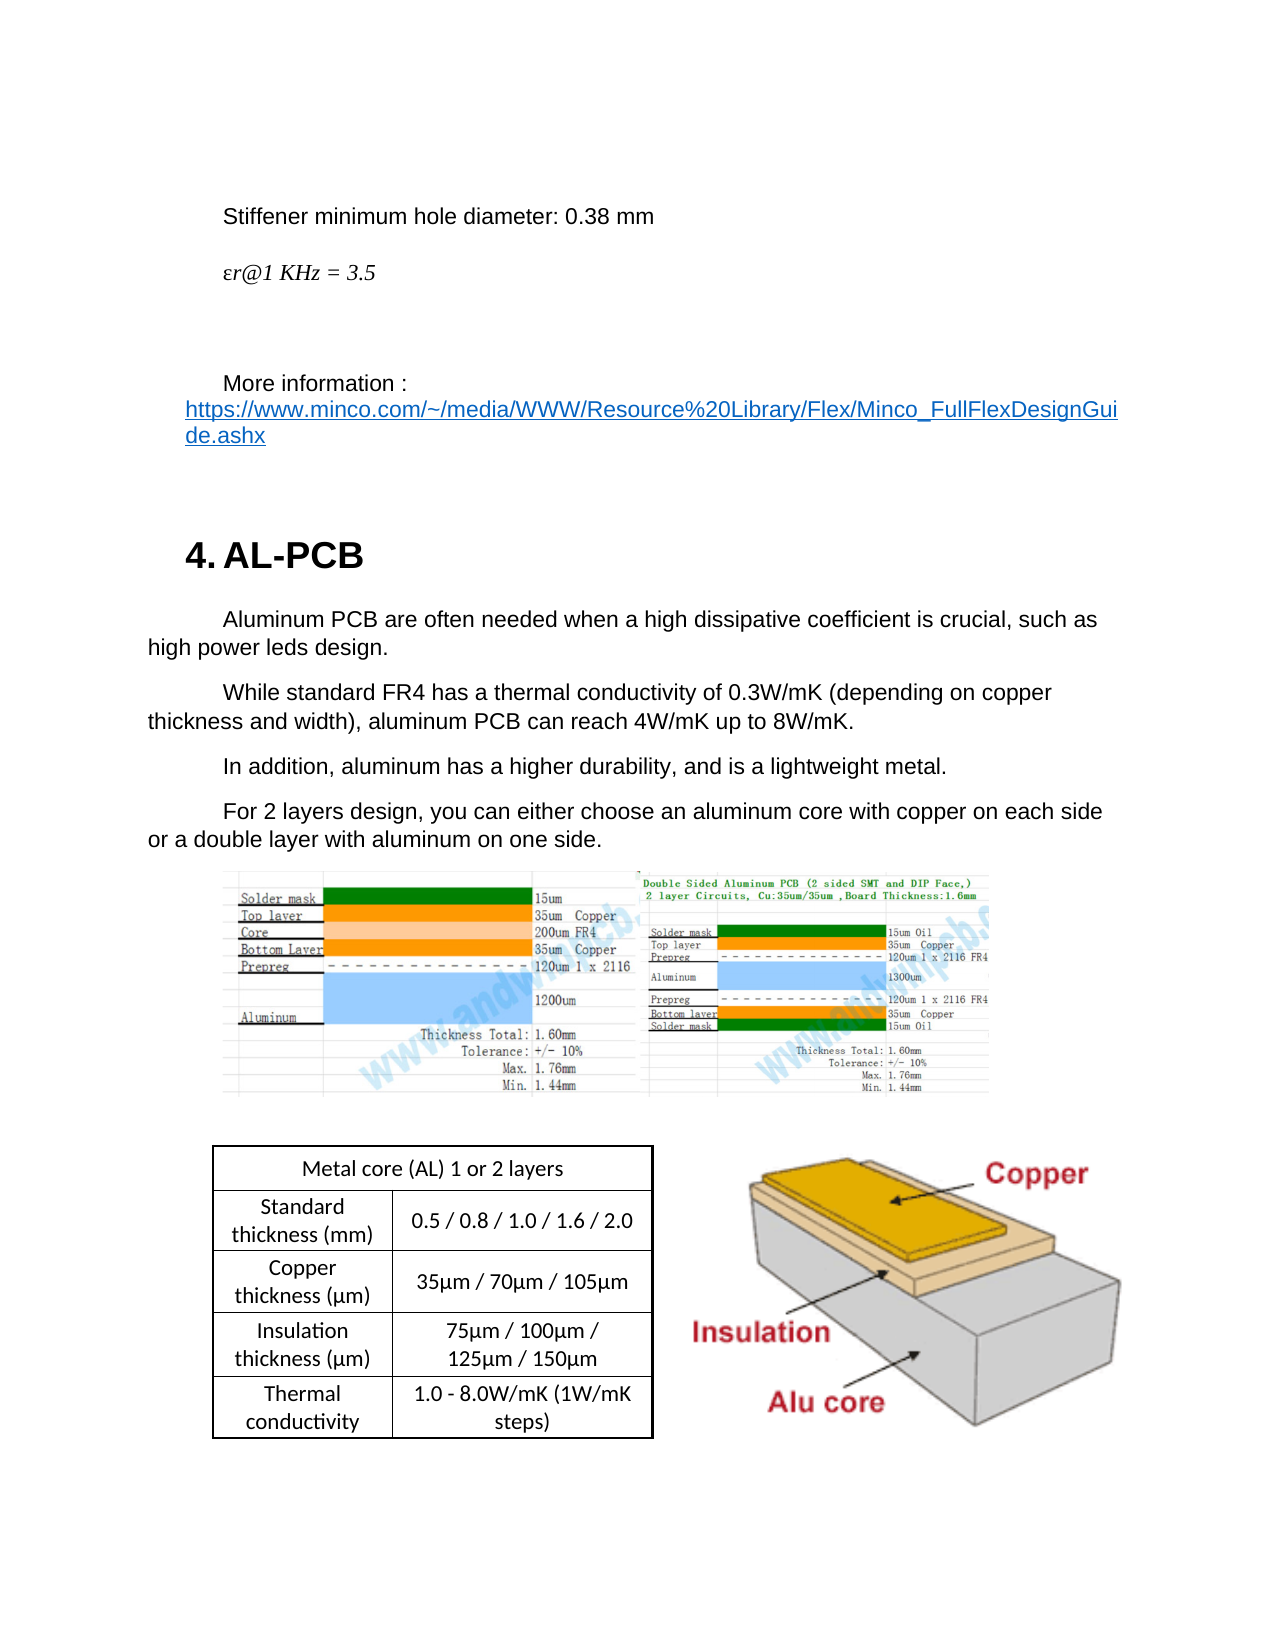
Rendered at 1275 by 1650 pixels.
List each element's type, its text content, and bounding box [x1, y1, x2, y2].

text In addition, aluminum has a higher durability, and is a lightweight metal. [148, 753, 1127, 779]
table_cell Copper thickness (µm) [214, 1251, 392, 1312]
text While standard FR4 has a thermal conductivity of 0.3W/mK (depending on copper thickness and width), aluminum PCB can reach 4W/mK up to 8W/mK. [148, 679, 1127, 734]
table_cell Standard thickness (mm) [214, 1191, 392, 1249]
table_cell Thermal conductivity [214, 1377, 392, 1437]
picture [674, 1147, 1131, 1440]
table_header Metal core (AL) 1 or 2 layers [214, 1147, 651, 1189]
table_cell 35µm / 70µm / 105µm [393, 1251, 651, 1312]
table_cell 75µm / 100µm / 125µm / 150µm [393, 1313, 651, 1376]
table_cell 1.0 - 8.0W/mK (1W/mK steps) [393, 1377, 651, 1437]
text Aluminum PCB are often needed when a high dissipative coefficient is crucial, such as high power leds design. [148, 606, 1127, 661]
table_cell Insulation thickness (µm) [214, 1313, 392, 1376]
subtitle Stiffener minimum hole diameter: 0.38 mm [185, 203, 1127, 229]
subtitle More information : https://www.minco.com/~/media/WWW/Resource%20Library/Flex/Minco_FullFlexDesignGuide.ashx [185, 370, 1127, 449]
subtitle AL-PCB [185, 533, 1127, 577]
table_cell 0.5 / 0.8 / 1.0 / 1.6 / 2.0 [393, 1191, 651, 1249]
picture [222, 871, 989, 1097]
subtitle εr@1 KHz = 3.5 [185, 259, 1127, 285]
text For 2 layers design, you can either choose an aluminum core with copper on each side or a double layer with aluminum on one side. [148, 798, 1127, 853]
